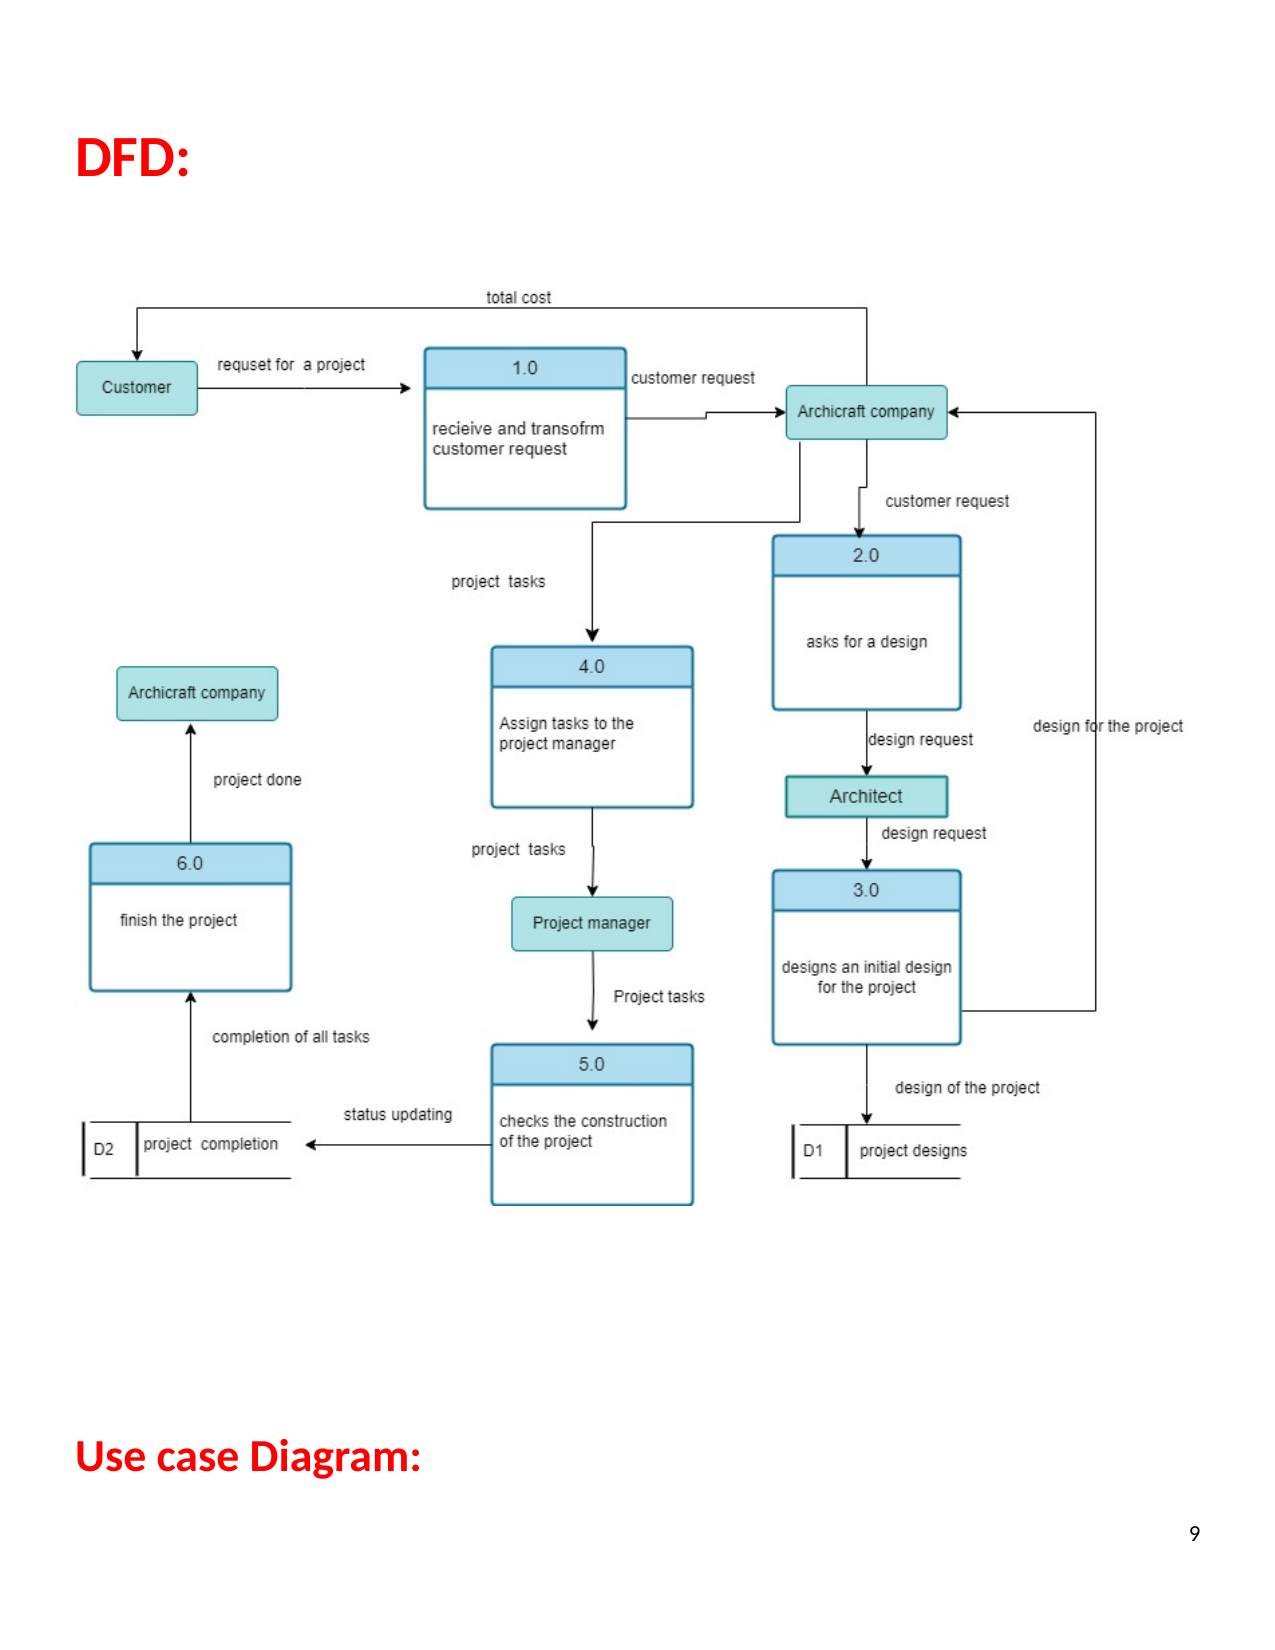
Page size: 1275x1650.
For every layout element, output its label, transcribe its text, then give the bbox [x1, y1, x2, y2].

text Use case Diagram: [75, 1427, 1200, 1482]
text DFD: [75, 120, 1200, 191]
picture [75, 278, 1200, 1206]
